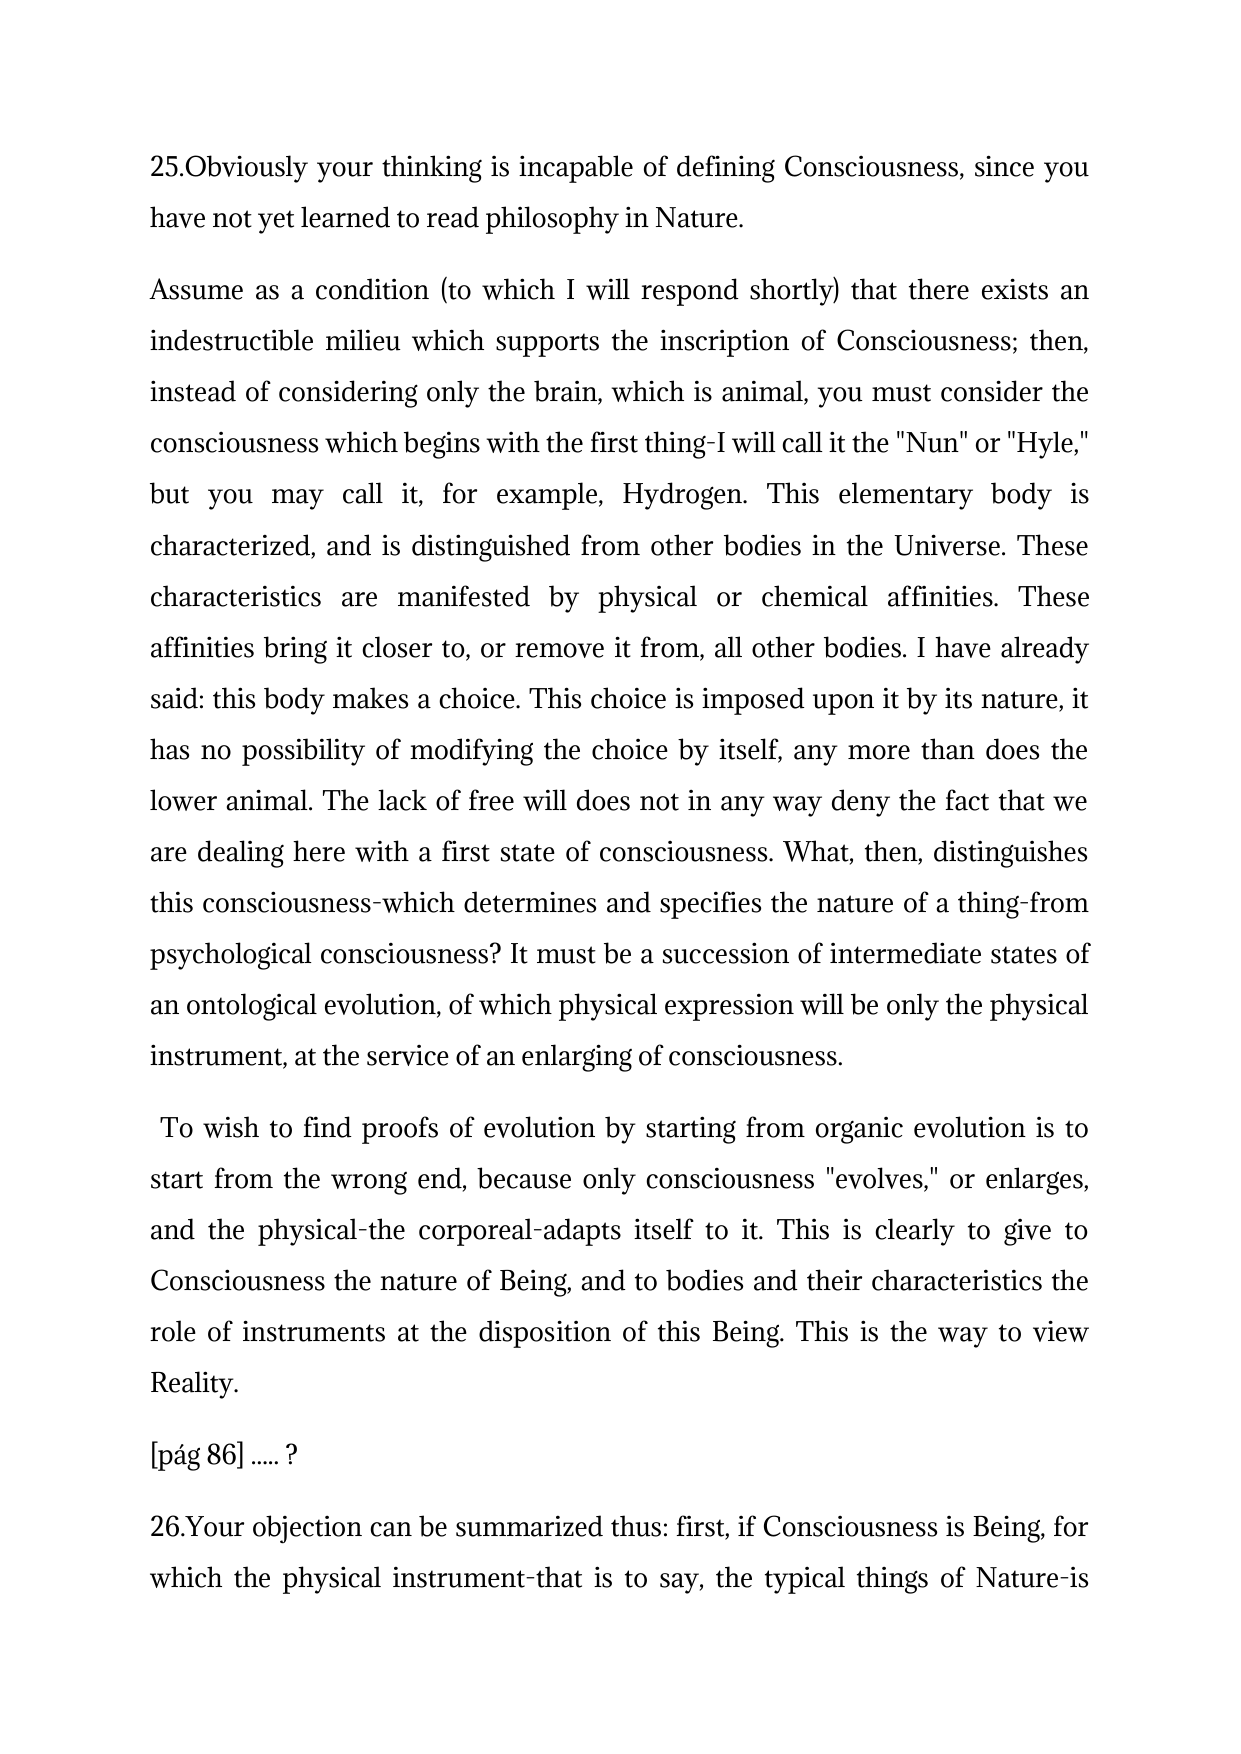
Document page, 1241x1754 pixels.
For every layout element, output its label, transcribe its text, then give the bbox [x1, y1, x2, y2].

text 25.Obviously your thinking is incapable of defining Consciousness, since you have not yet learned to read philosophy in Nature. [150, 150, 1090, 235]
text To wish to find proofs of evolution by starting from organic evolution is to start from the wrong end, because only consciousness "evolves," or enlarges, and the physi­cal-the corporeal-adapts itself to it. This is clearly to give to Consciousness the nature of Being, and to bodies and their characteristics the role of instruments at the dispos­ition of this Being. This is the way to view Reality. [150, 1110, 1090, 1400]
text [pág 86] ..... ? [150, 1437, 1090, 1472]
text Assume as a condition (to which I will respond shortly) that there exists an indestructible milieu which supports the inscription of Consciousness; then, instead of considering only the brain, which is animal, you must consider the con­sciousness which begins with the first thing-I will call it the "Nun" or "Hyle," but you may call it, for example, Hydrogen. This elementary body is characterized, and is distinguished from other bodies in the Universe. These characteristics are manifested by physical or chemical af­finities. These affinities bring it closer to, or remove it from, all other bodies. I have already said: this body makes a choice. This choice is imposed upon it by its nature, it has no possibility of modifying the choice by itself, any more than does the lower animal. The lack of free will does not in any way deny the fact that we are dealing here with a first state of consciousness. What, then, distinguishes this con­sciousness-which determines and specifies the nature of a thing-from psychological consciousness? It must be a suc­cession of intermediate states of an ontological evolution, of which physical expression will be only the physical instru­ment, at the service of an enlarging of consciousness. [150, 273, 1090, 1073]
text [150, 1509, 1090, 1594]
